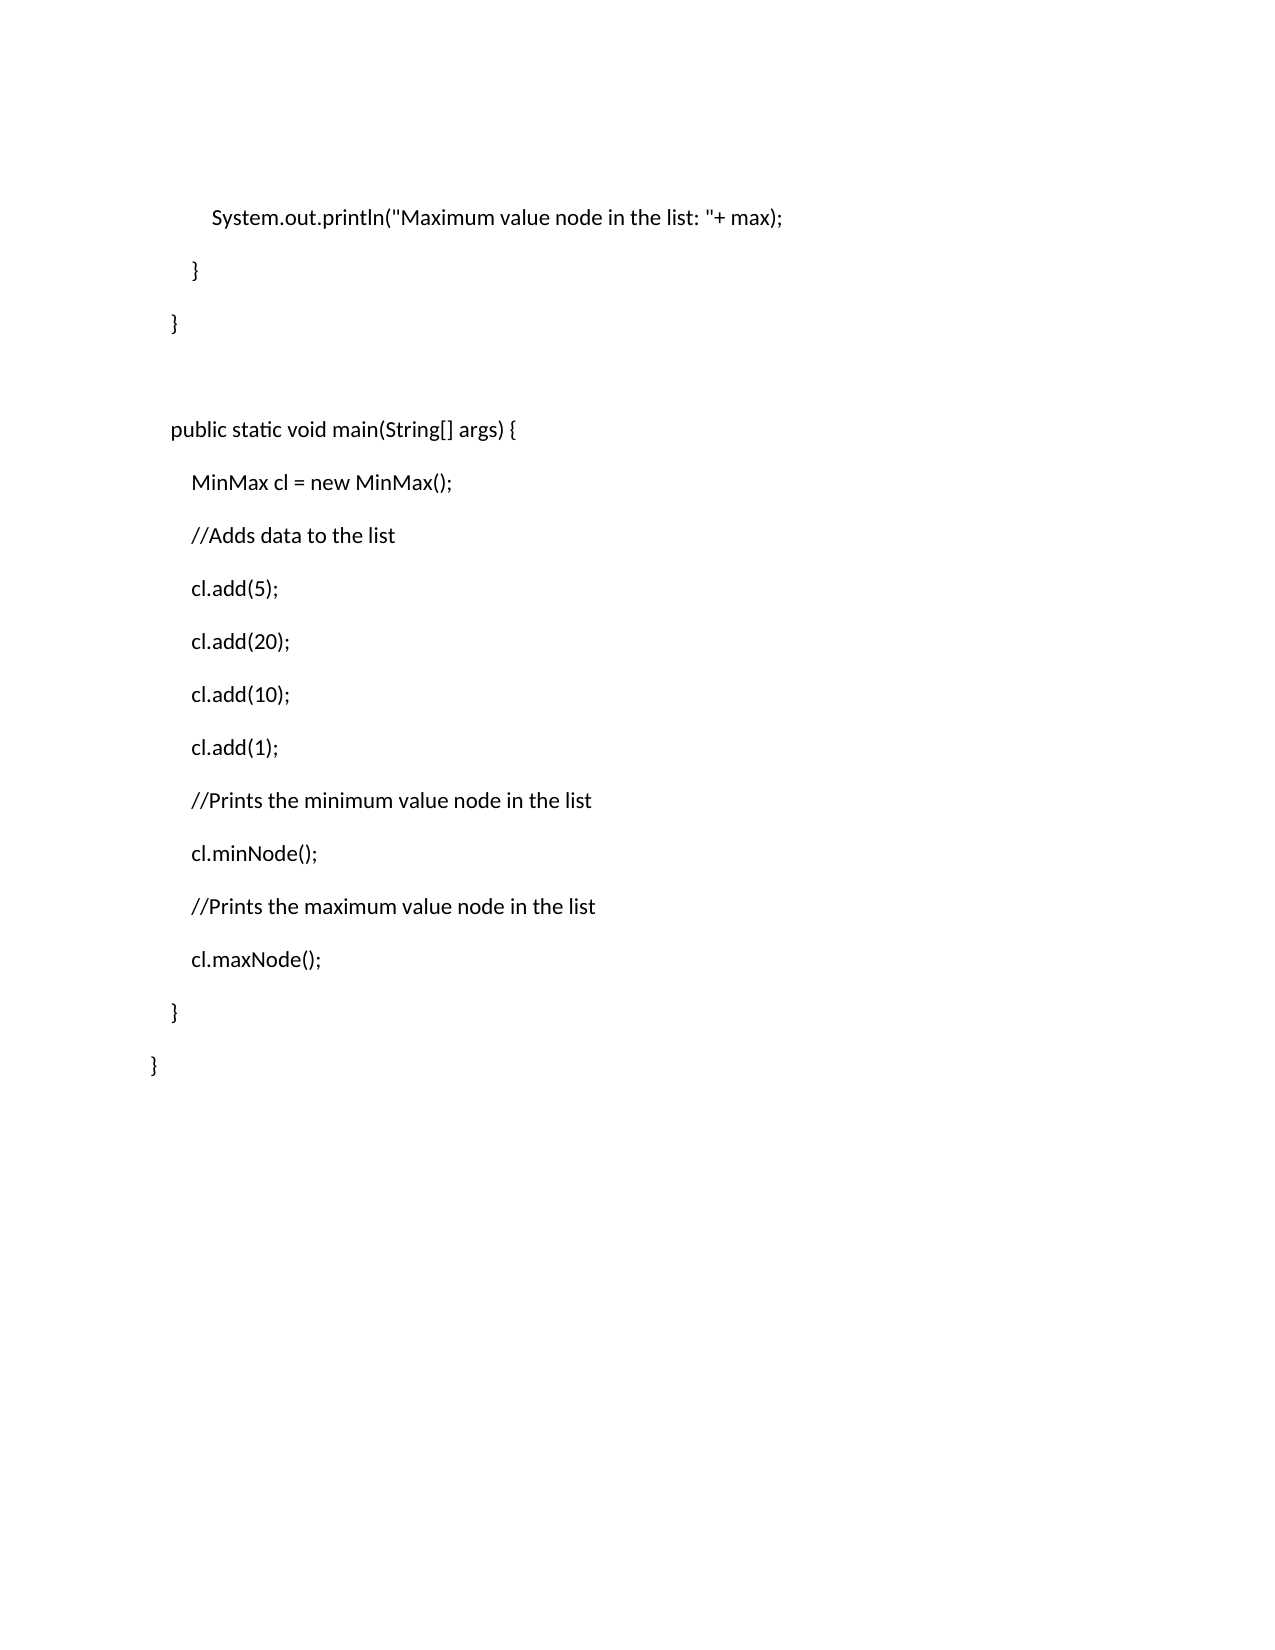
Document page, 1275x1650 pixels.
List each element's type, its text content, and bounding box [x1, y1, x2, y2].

text cl.minNode(); [150, 839, 1125, 867]
text } [150, 256, 1125, 284]
text } [150, 309, 1125, 337]
text MinMax cl = new MinMax(); [150, 468, 1125, 496]
text public static void main(String[] args) { [150, 415, 1125, 443]
text cl.add(10); [150, 680, 1125, 708]
text cl.maxNode(); [150, 945, 1125, 973]
text cl.add(5); [150, 574, 1125, 602]
text cl.add(20); [150, 627, 1125, 655]
text //Prints the maximum value node in the list [150, 892, 1125, 920]
text //Prints the minimum value node in the list [150, 786, 1125, 814]
text cl.add(1); [150, 733, 1125, 761]
text } [150, 1051, 1125, 1079]
text } [150, 998, 1125, 1026]
text //Adds data to the list [150, 521, 1125, 549]
text System.out.println("Maximum value node in the list: "+ max); [150, 203, 1125, 231]
